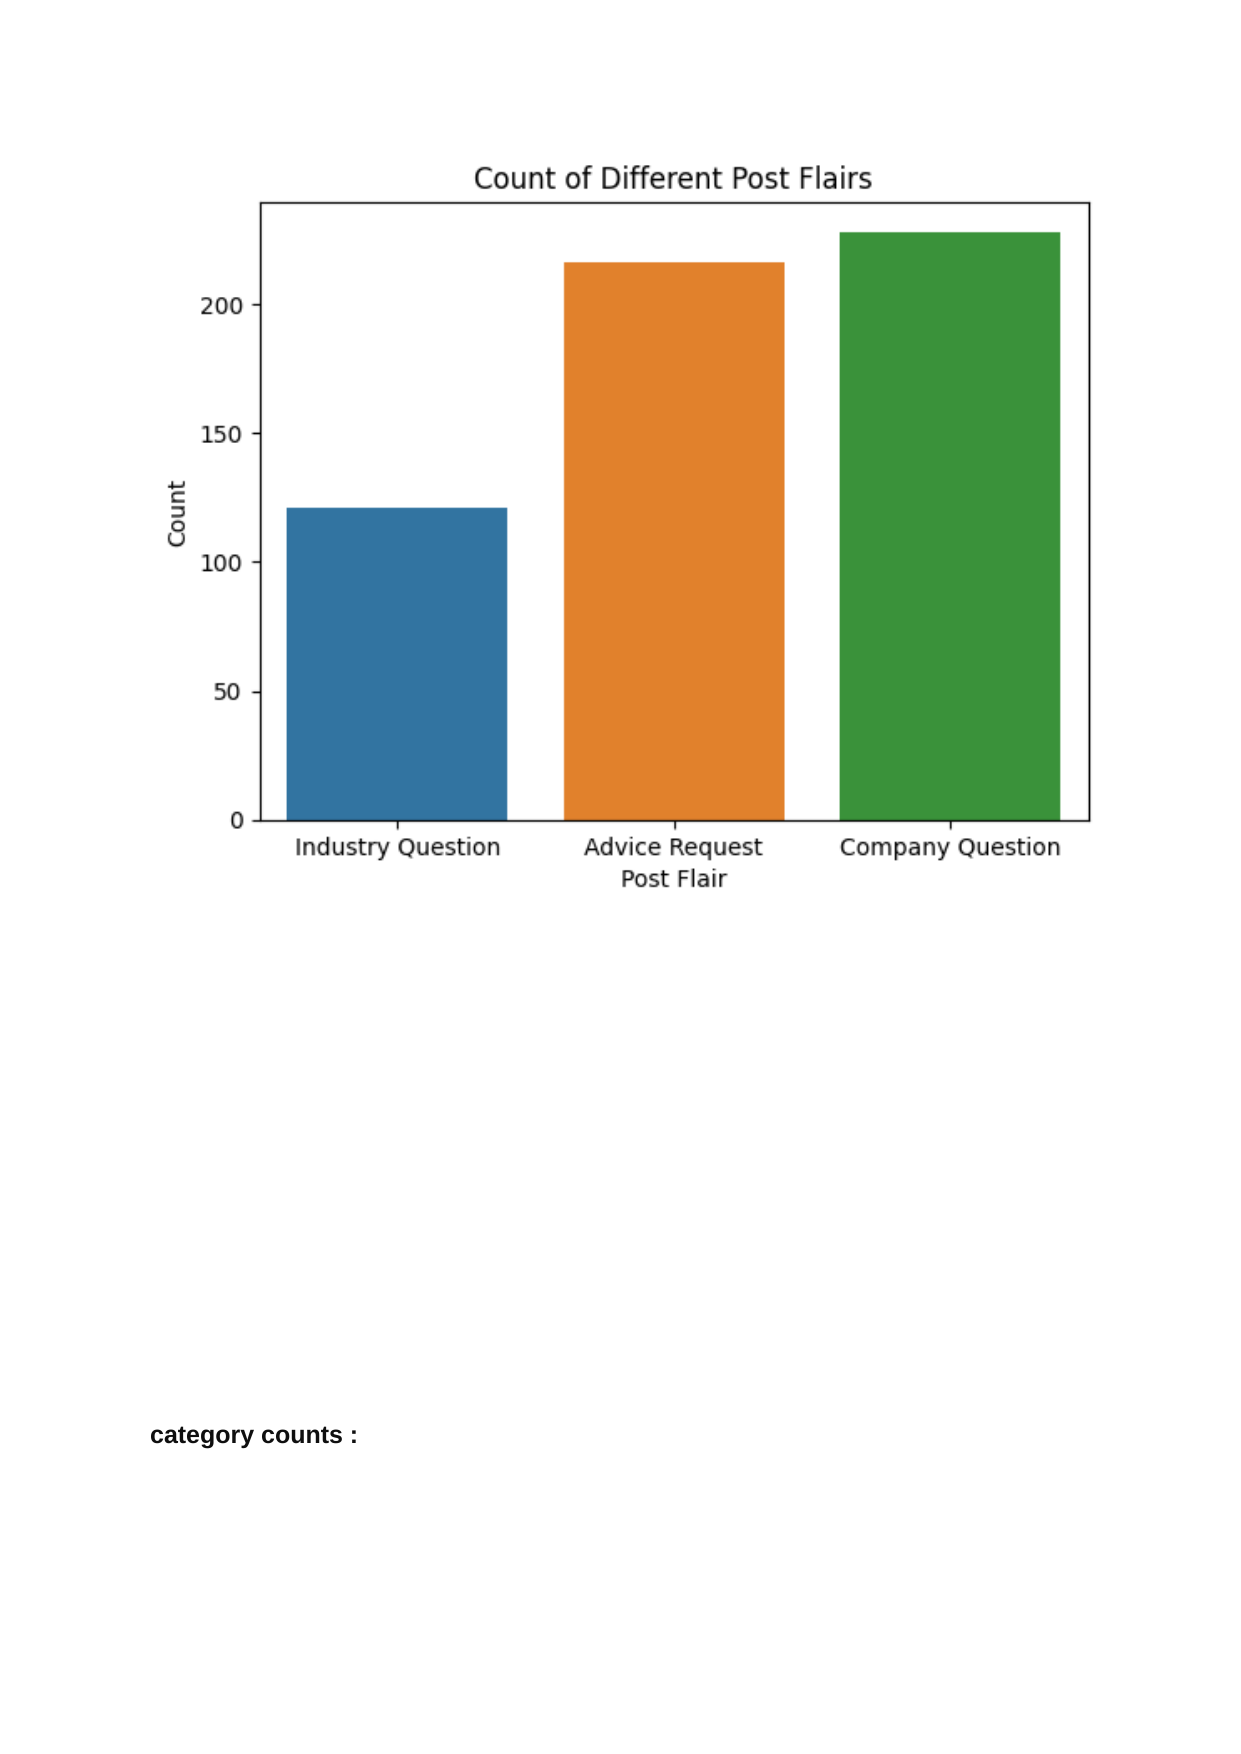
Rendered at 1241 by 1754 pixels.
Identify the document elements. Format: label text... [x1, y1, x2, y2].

text category counts : [150, 1419, 1090, 1448]
picture [150, 150, 1104, 909]
